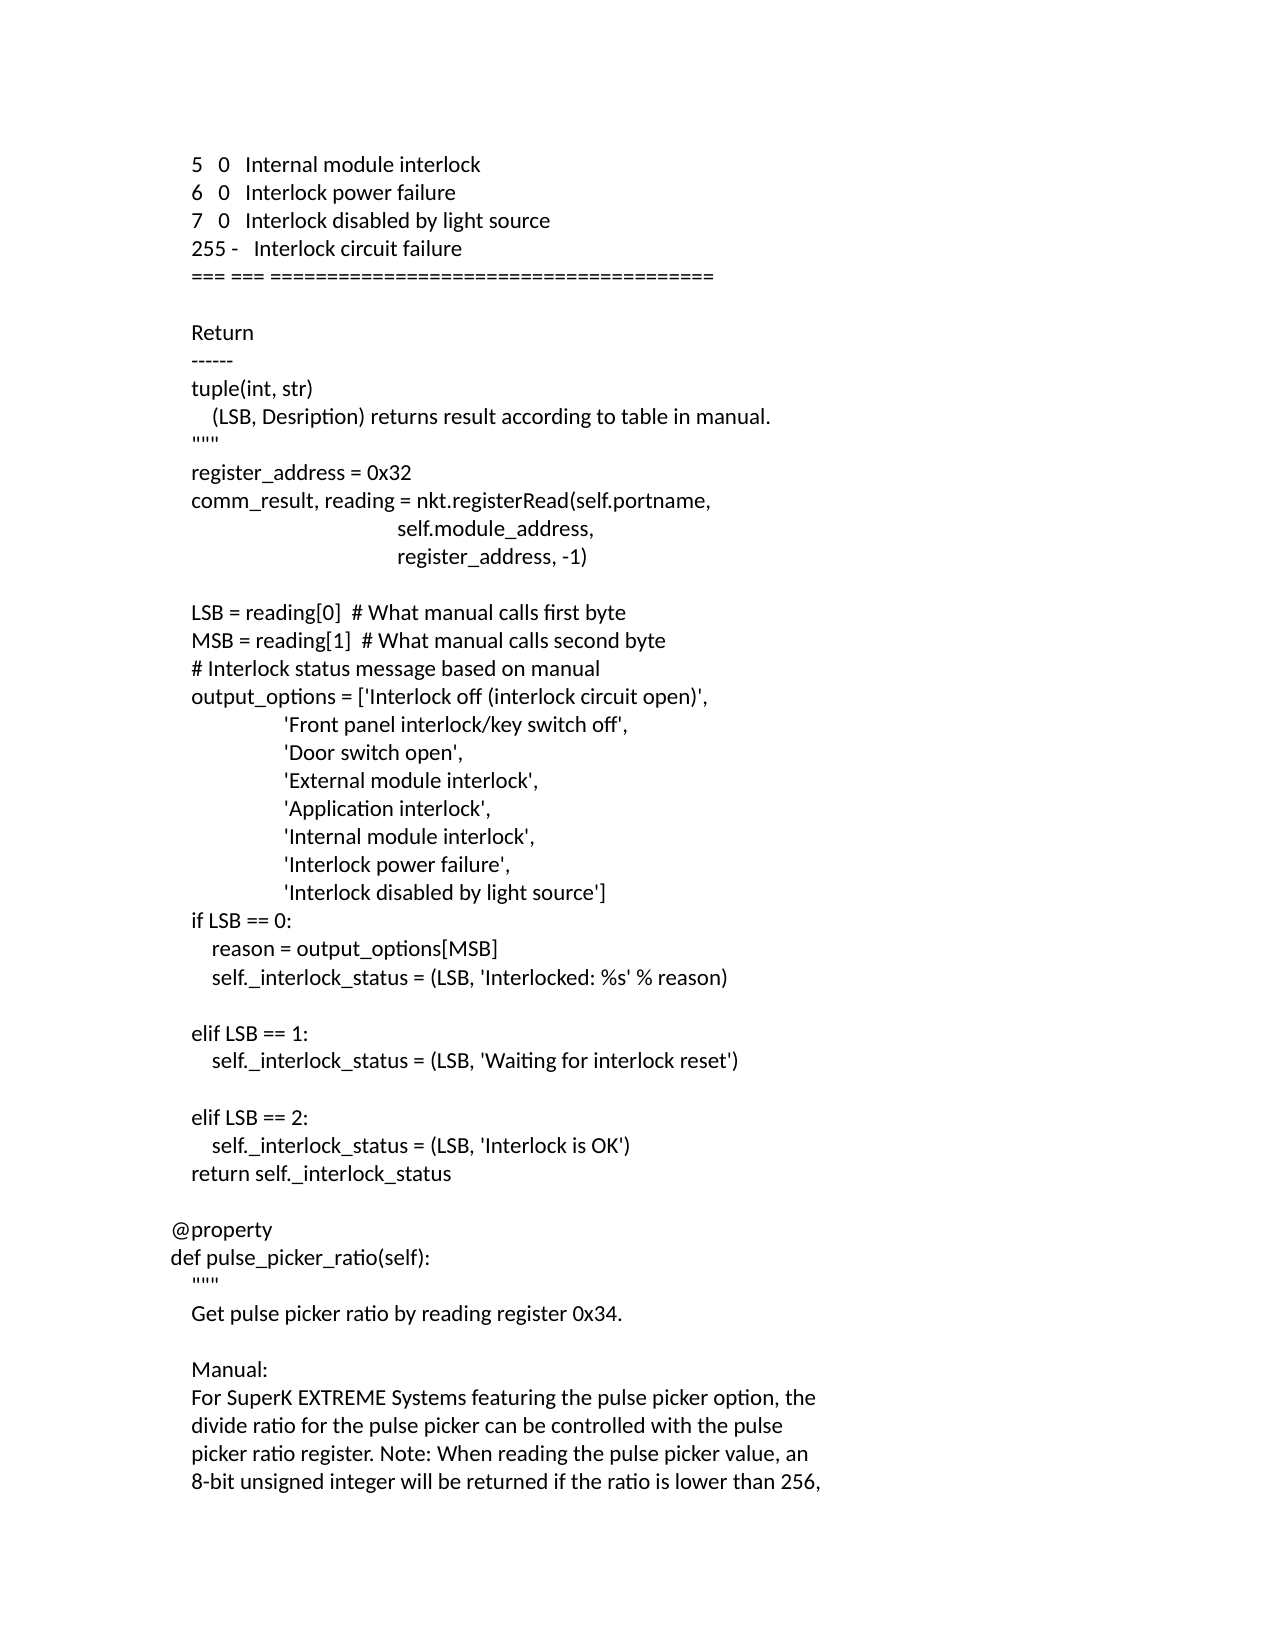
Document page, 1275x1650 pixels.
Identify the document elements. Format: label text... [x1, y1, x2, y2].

text 6 0 Interlock power failure [150, 178, 1125, 206]
text picker ratio register. Note: When reading the pulse picker value, an [150, 1439, 1125, 1467]
text return self._interlock_status [150, 1159, 1125, 1187]
text 'Internal module interlock', [150, 822, 1125, 851]
text Get pulse picker ratio by reading register 0x34. [150, 1299, 1125, 1327]
text self.module_address, [150, 514, 1125, 542]
text def pulse_picker_ratio(self): [150, 1243, 1125, 1271]
text elif LSB == 1: [150, 1019, 1125, 1047]
text MSB = reading[1] # What manual calls second byte [150, 626, 1125, 654]
text Manual: [150, 1355, 1125, 1383]
text if LSB == 0: [150, 907, 1125, 934]
text self._interlock_status = (LSB, 'Interlock is OK') [150, 1131, 1125, 1159]
text 'External module interlock', [150, 766, 1125, 794]
text 'Interlock power failure', [150, 851, 1125, 878]
text register_address = 0x32 [150, 458, 1125, 486]
text 8-bit unsigned integer will be returned if the ratio is lower than 256, [150, 1467, 1125, 1495]
text register_address, -1) [150, 542, 1125, 570]
text 'Door switch open', [150, 738, 1125, 766]
text === === ======================================= [150, 262, 1125, 290]
text divide ratio for the pulse picker can be controlled with the pulse [150, 1411, 1125, 1439]
text (LSB, Desription) returns result according to table in manual. [150, 402, 1125, 430]
text @property [150, 1215, 1125, 1243]
text reason = output_options[MSB] [150, 934, 1125, 963]
text For SuperK EXTREME Systems featuring the pulse picker option, the [150, 1383, 1125, 1411]
text 5 0 Internal module interlock [150, 150, 1125, 178]
text elif LSB == 2: [150, 1103, 1125, 1131]
text # Interlock status message based on manual [150, 654, 1125, 682]
text 'Front panel interlock/key switch off', [150, 710, 1125, 738]
text 'Interlock disabled by light source'] [150, 878, 1125, 907]
text 'Application interlock', [150, 794, 1125, 822]
text LSB = reading[0] # What manual calls first byte [150, 598, 1125, 626]
text comm_result, reading = nkt.registerRead(self.portname, [150, 486, 1125, 514]
text """ [150, 1271, 1125, 1299]
text Return [150, 318, 1125, 346]
text self._interlock_status = (LSB, 'Waiting for interlock reset') [150, 1047, 1125, 1075]
text tuple(int, str) [150, 374, 1125, 402]
text 7 0 Interlock disabled by light source [150, 206, 1125, 234]
text self._interlock_status = (LSB, 'Interlocked: %s' % reason) [150, 963, 1125, 991]
text output_options = ['Interlock off (interlock circuit open)', [150, 682, 1125, 710]
text ------ [150, 346, 1125, 374]
text """ [150, 430, 1125, 458]
text 255 - Interlock circuit failure [150, 234, 1125, 262]
